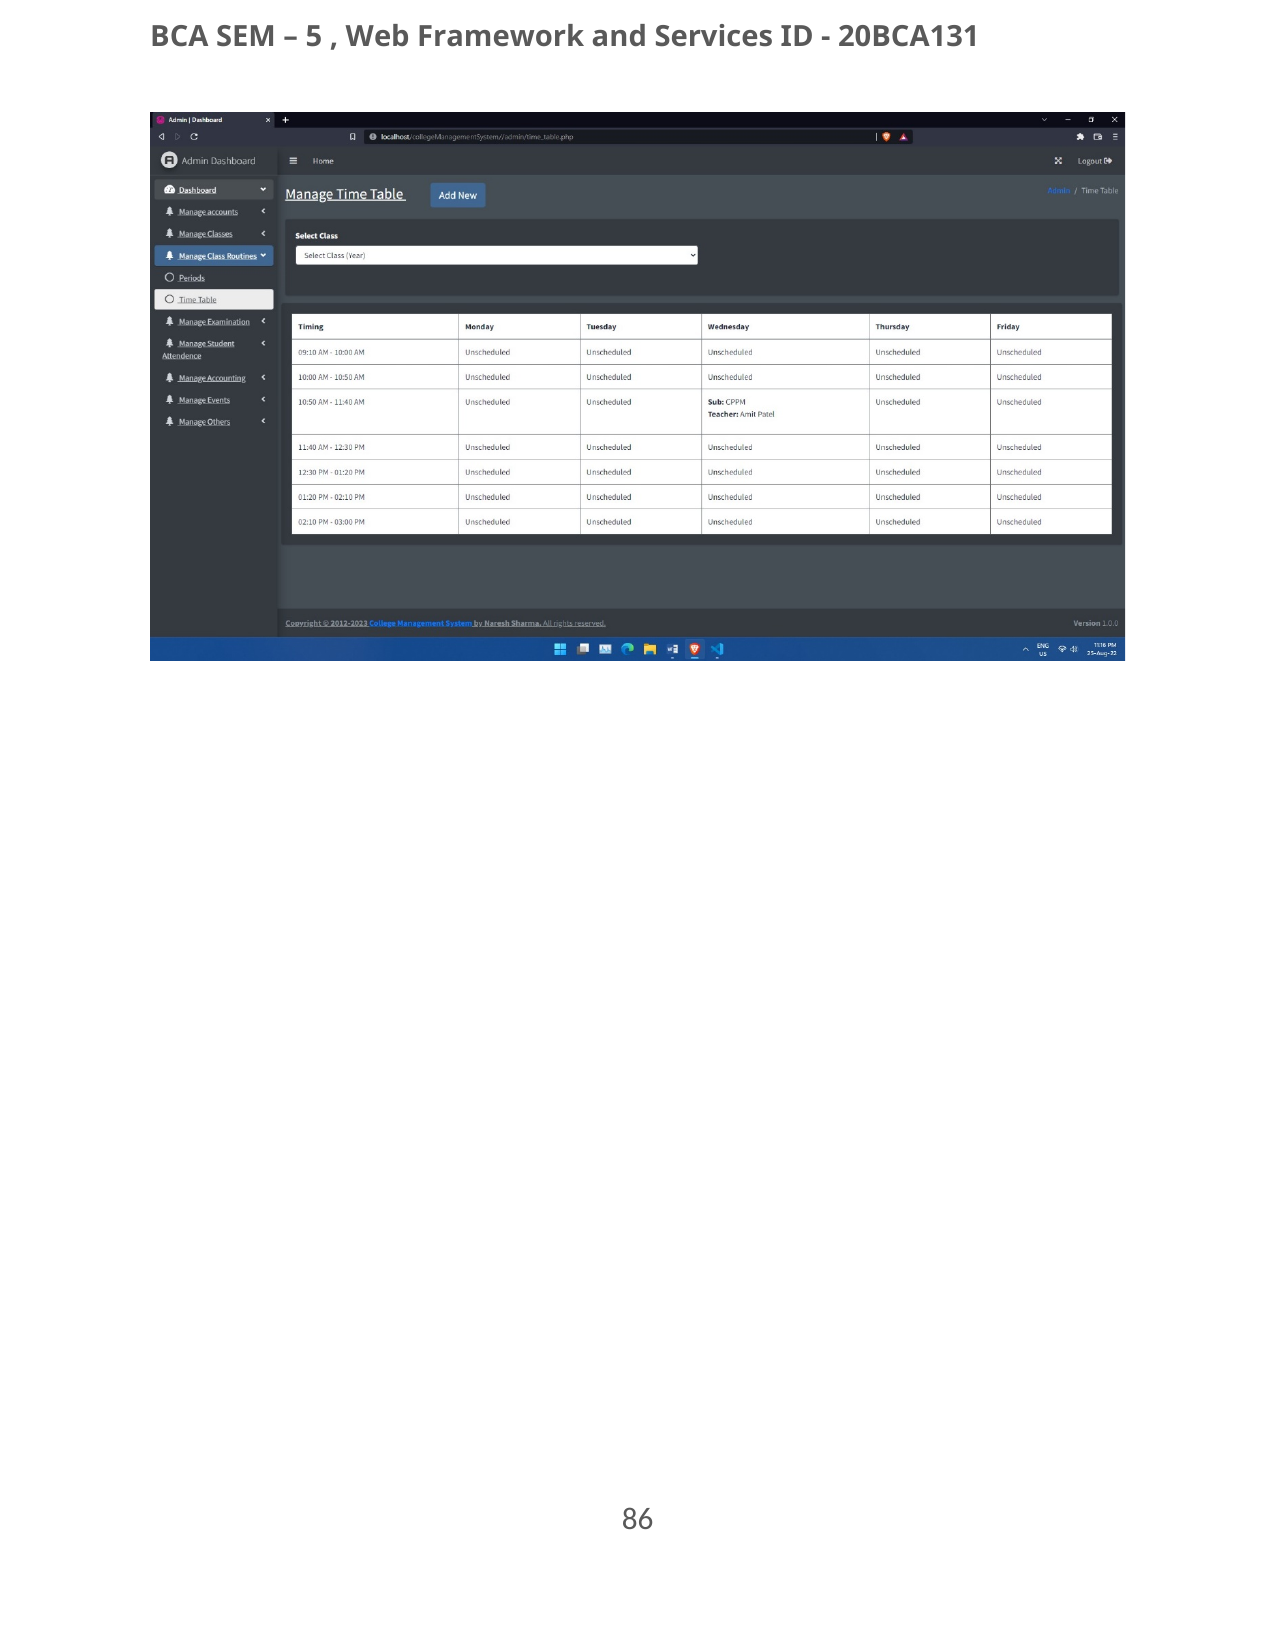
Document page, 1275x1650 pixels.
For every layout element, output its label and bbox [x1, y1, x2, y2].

picture [150, 112, 1125, 661]
